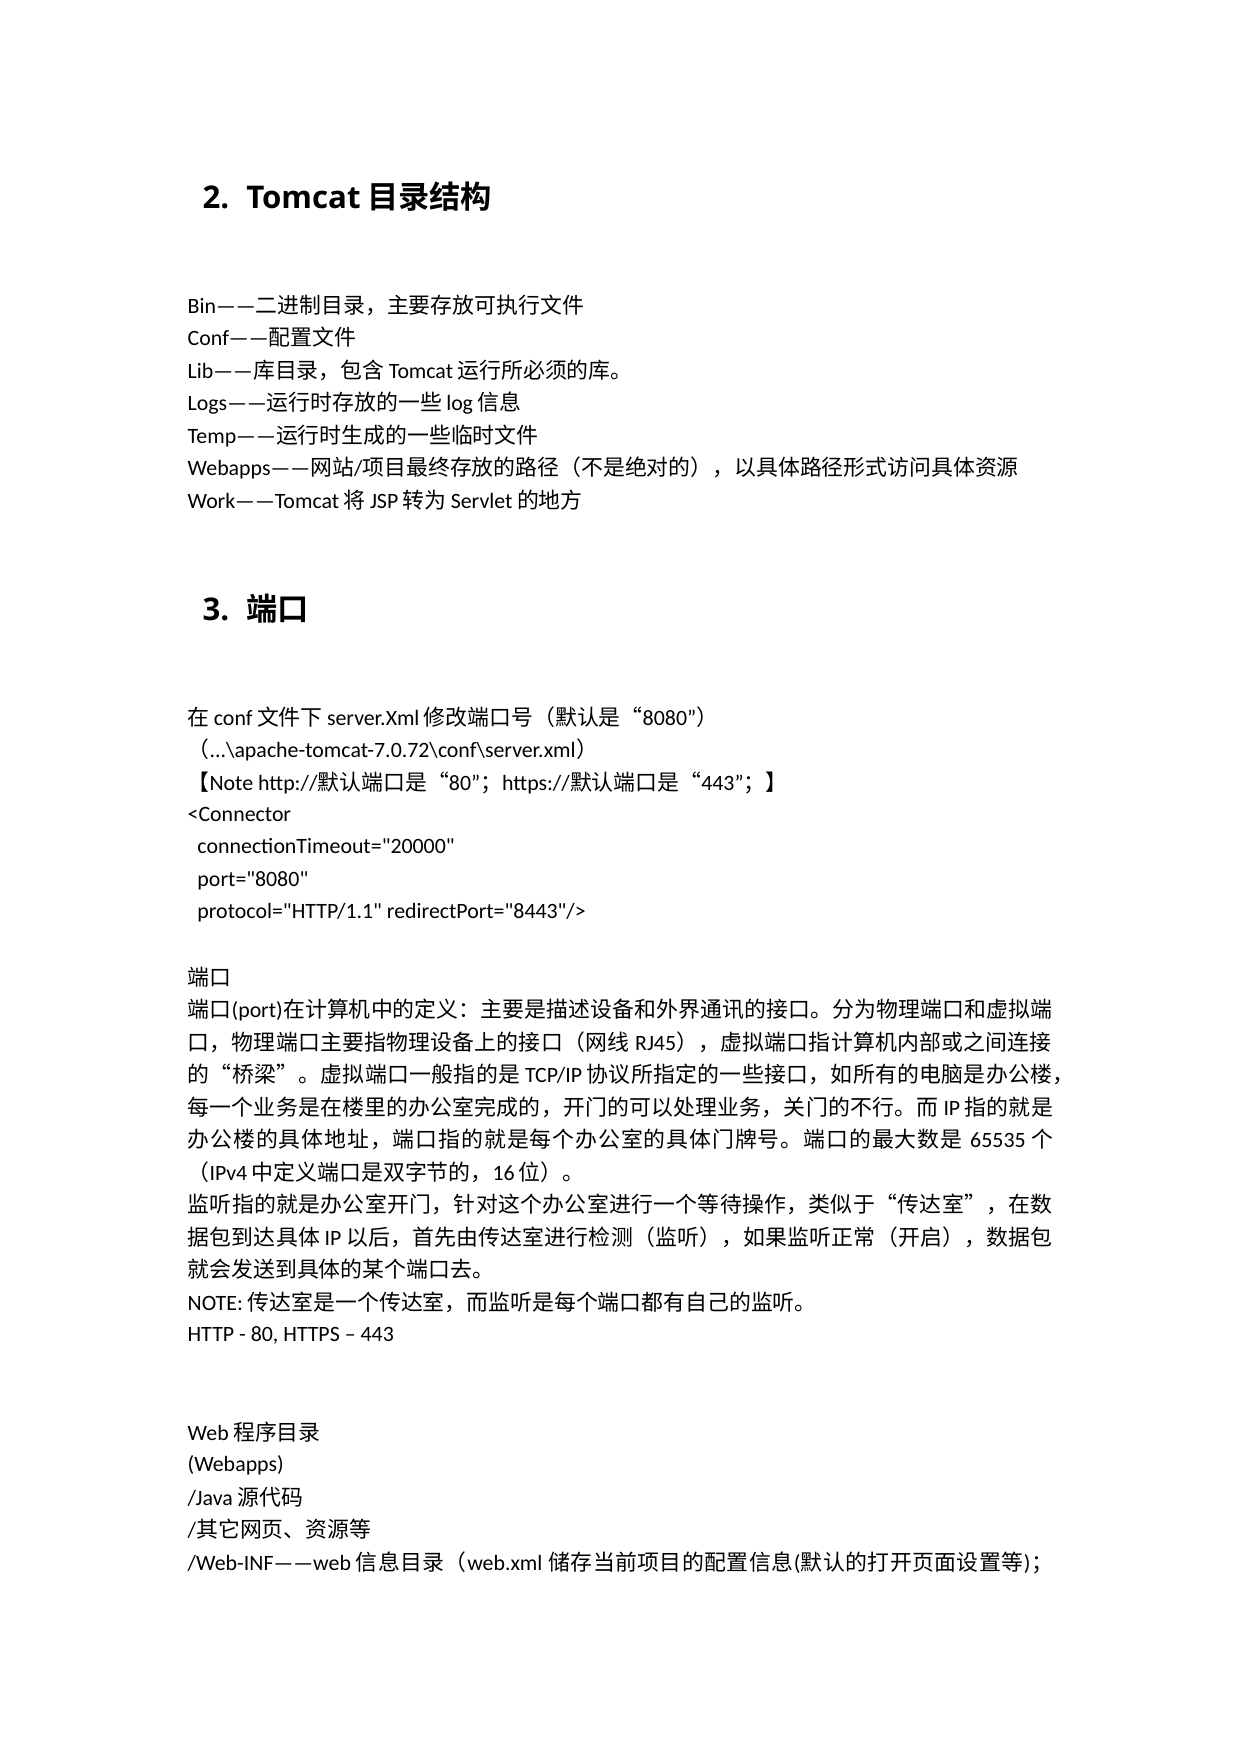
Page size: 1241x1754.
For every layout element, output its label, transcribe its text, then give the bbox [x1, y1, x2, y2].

text connectionTimeout="20000" [187, 829, 1053, 862]
text port="8080" [187, 862, 1053, 894]
text (Webapps) [187, 1447, 1053, 1479]
text protocol="HTTP/1.1" redirectPort="8443"/> [187, 894, 1053, 927]
text HTTP - 80, HTTPS – 443 [187, 1317, 1053, 1349]
text <Connector [187, 797, 1053, 829]
text Bin——二进制目录，主要存放可执行文件 [187, 287, 1053, 320]
text Webapps——网站/项目最终存放的路径（不是绝对的），以具体路径形式访问具体资源 [187, 450, 1053, 482]
text Conf——配置文件 [187, 320, 1053, 352]
text Web程序目录 [187, 1414, 1053, 1447]
text 监听指的就是办公室开门，针对这个办公室进行一个等待操作，类似于“传达室”，在数据包到达具体IP以后，首先由传达室进行检测（监听），如果监听正常（开启），数据包就会发送到具体的某个端口去。 [187, 1187, 1053, 1284]
text Temp——运行时生成的一些临时文件 [187, 417, 1053, 450]
text NOTE: 传达室是一个传达室，而监听是每个端口都有自己的监听。 [187, 1284, 1053, 1317]
subtitle 端口 [202, 574, 1053, 639]
text /Java源代码 [187, 1479, 1053, 1512]
text 端口(port)在计算机中的定义：主要是描述设备和外界通讯的接口。分为物理端口和虚拟端口，物理端口主要指物理设备上的接口（网线RJ45），虚拟端口指计算机内部或之间连接的“桥梁”。虚拟端口一般指的是TCP/IP协议所指定的一些接口，如所有的电脑是办公楼，每一个业务是在楼里的办公室完成的，开门的可以处理业务，关门的不行。而IP指的就是办公楼的具体地址，端口指的就是每个办公室的具体门牌号。端口的最大数是65535个（IPv4中定义端口是双字节的，16位）。 [187, 992, 1053, 1187]
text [187, 1544, 1053, 1577]
text Lib——库目录，包含Tomcat运行所必须的库。 [187, 352, 1053, 385]
subtitle Tomcat目录结构 [202, 162, 1053, 227]
text 端口 [187, 959, 1053, 992]
text （...\apache-tomcat-7.0.72\conf\server.xml） [187, 732, 1053, 764]
text 【Note http://默认端口是“80”；https://默认端口是“443”；】 [187, 764, 1053, 797]
text Work——Tomcat将JSP转为Servlet的地方 [187, 482, 1053, 515]
text Logs——运行时存放的一些log信息 [187, 385, 1053, 417]
text /其它网页、资源等 [187, 1512, 1053, 1544]
text 在conf文件下server.Xml修改端口号（默认是“8080”） [187, 699, 1053, 732]
